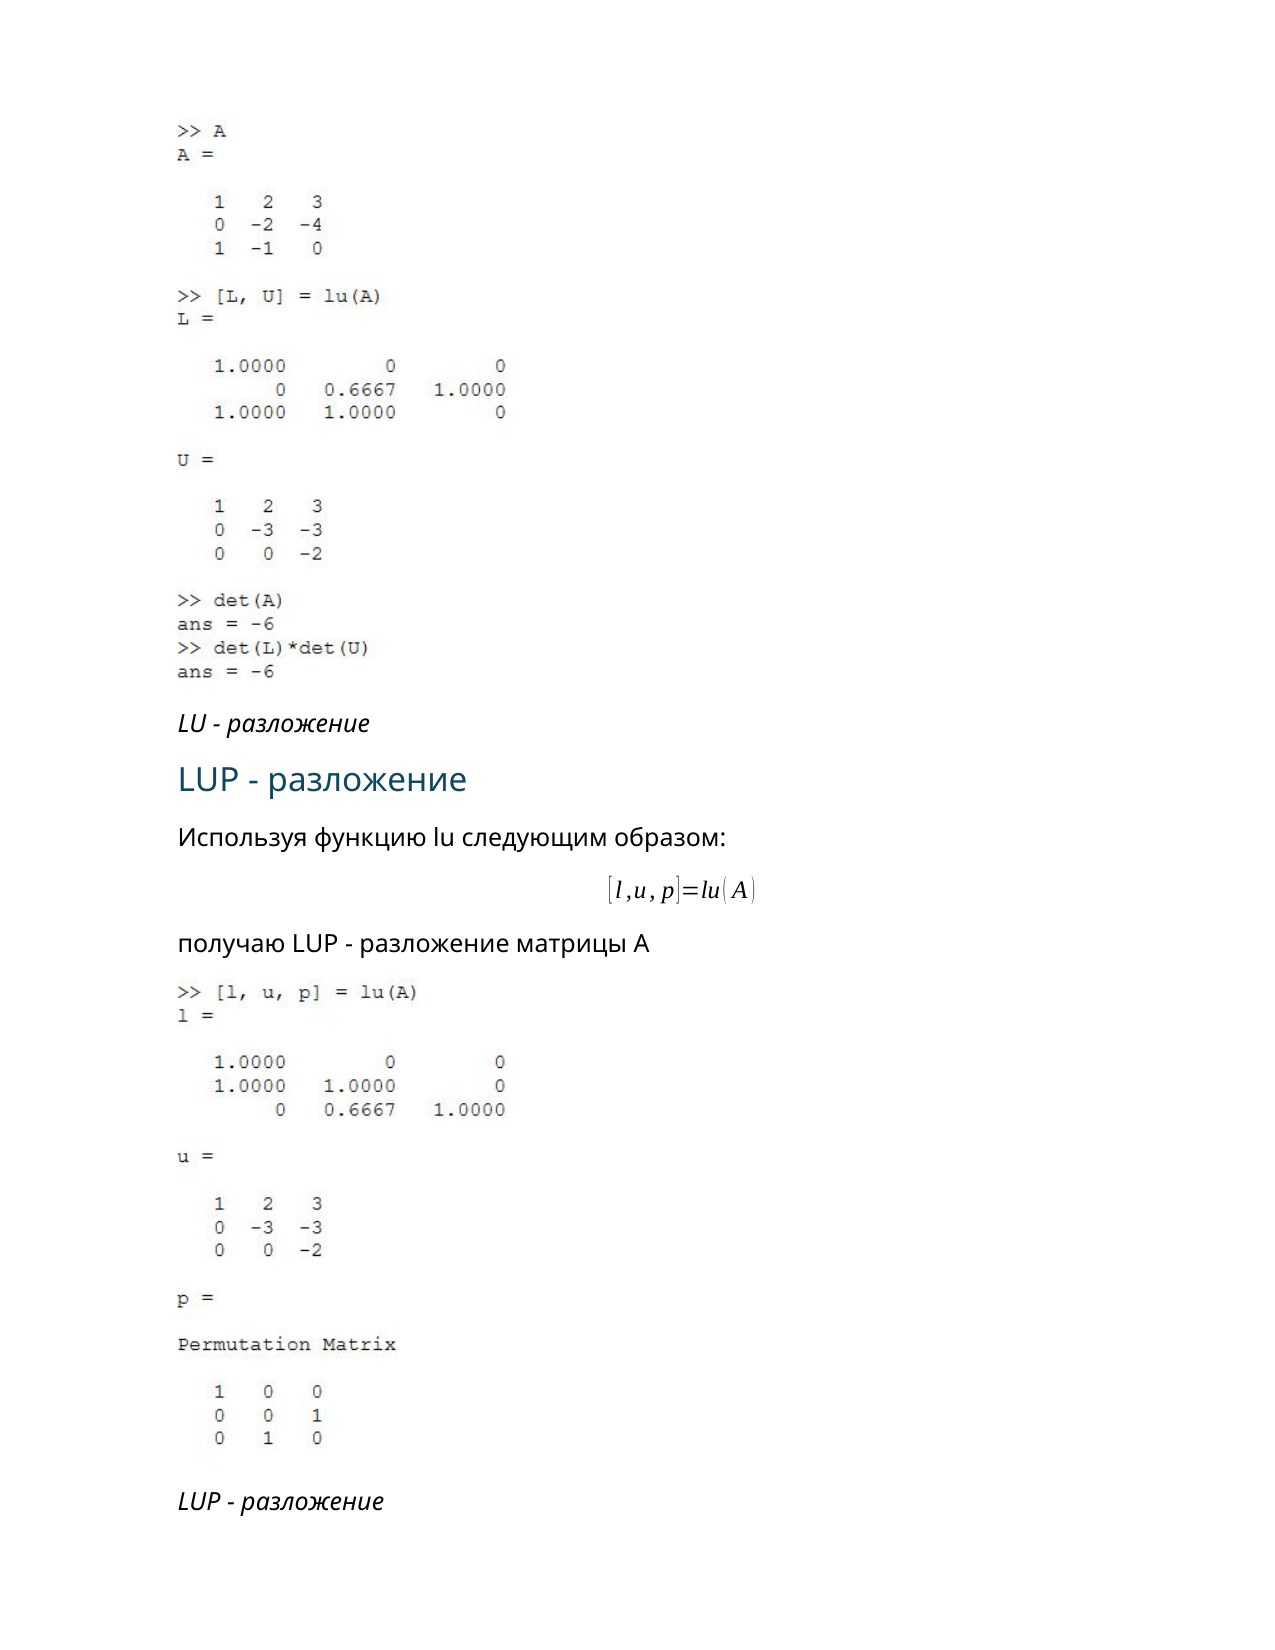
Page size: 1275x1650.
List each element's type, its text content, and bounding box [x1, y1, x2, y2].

subtitle LUP - разложение [177, 756, 1186, 801]
text Используя функцию lu следующим образом: [177, 820, 1186, 854]
picture [177, 118, 524, 685]
text получаю LUP - разложение матрицы A [177, 926, 1186, 960]
text LUP - разложение [177, 1483, 1186, 1517]
picture [177, 978, 531, 1463]
text LU - разложение [177, 705, 1186, 739]
